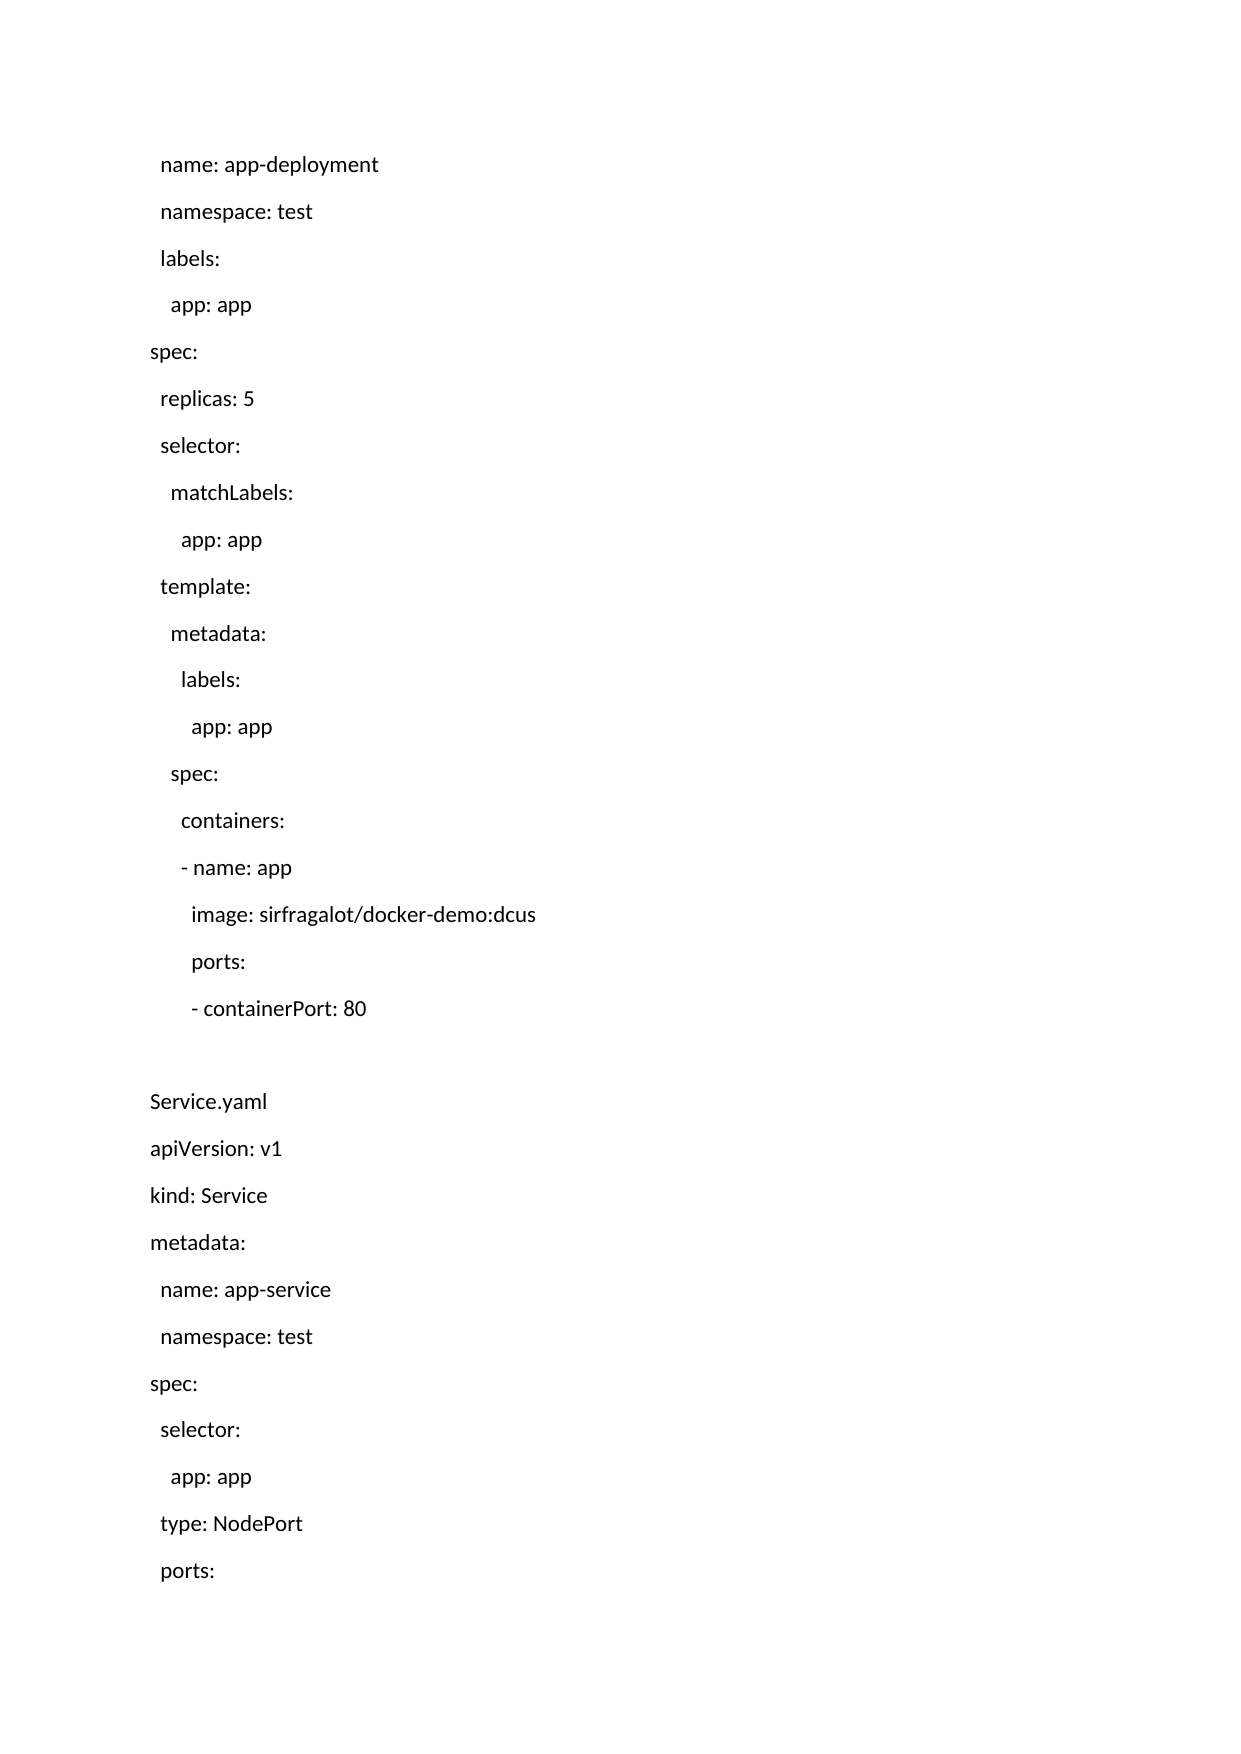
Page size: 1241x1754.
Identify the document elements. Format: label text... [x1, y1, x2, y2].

text name: app-service [150, 1275, 1090, 1303]
text selector: [150, 431, 1090, 459]
text - containerPort: 80 [150, 994, 1090, 1022]
text labels: [150, 244, 1090, 272]
text Service.yaml [150, 1087, 1090, 1116]
text name: app-deployment [150, 150, 1090, 178]
text - name: app [150, 853, 1090, 881]
text metadata: [150, 619, 1090, 647]
text kind: Service [150, 1181, 1090, 1209]
text namespace: test [150, 197, 1090, 225]
text matchLabels: [150, 478, 1090, 506]
text image: sirfragalot/docker-demo:dcus [150, 900, 1090, 928]
text apiVersion: v1 [150, 1134, 1090, 1162]
text replicas: 5 [150, 384, 1090, 412]
text ports: [150, 1556, 1090, 1584]
text app: app [150, 525, 1090, 553]
text type: NodePort [150, 1509, 1090, 1537]
text metadata: [150, 1228, 1090, 1256]
text app: app [150, 1462, 1090, 1491]
text spec: [150, 759, 1090, 787]
text namespace: test [150, 1322, 1090, 1350]
text containers: [150, 806, 1090, 834]
text app: app [150, 291, 1090, 319]
text template: [150, 572, 1090, 600]
text selector: [150, 1416, 1090, 1444]
text labels: [150, 666, 1090, 694]
text spec: [150, 1369, 1090, 1397]
text app: app [150, 712, 1090, 741]
text spec: [150, 337, 1090, 366]
text ports: [150, 947, 1090, 975]
